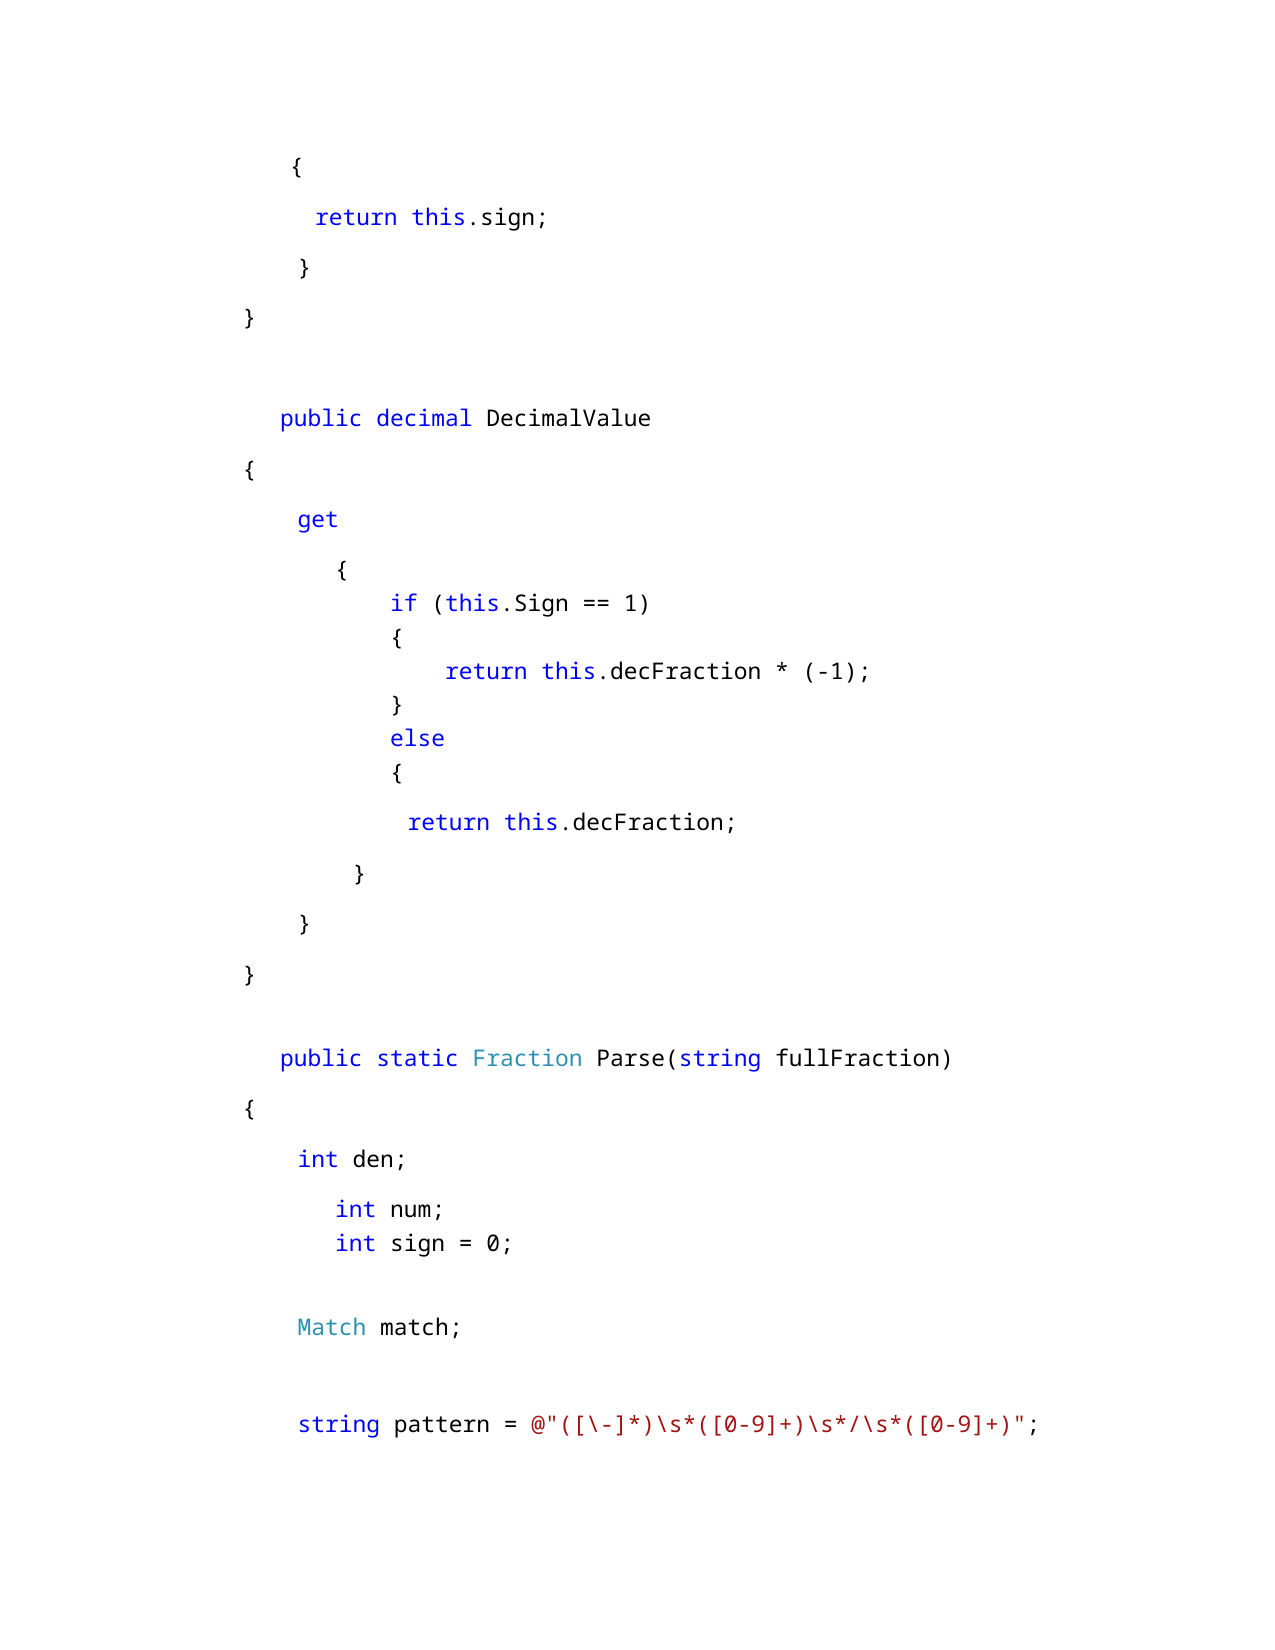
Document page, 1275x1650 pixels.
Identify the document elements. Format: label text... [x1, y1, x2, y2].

text } [187, 907, 1125, 938]
text { [225, 621, 1125, 652]
text if (this.Sign == 1) [225, 587, 1125, 618]
text int sign = 0; [225, 1227, 1125, 1258]
text Match match; [187, 1311, 1125, 1342]
text string pattern = @"([\-]*)\s*([0-9]+)\s*/\s*([0-9]+)"; [187, 1408, 1125, 1439]
text public decimal DecimalValue [225, 402, 1125, 433]
text int den; [187, 1142, 1125, 1174]
text { [225, 756, 1125, 787]
text { [179, 150, 1125, 181]
text { [187, 452, 1125, 484]
text } [187, 857, 1125, 888]
text } [187, 301, 1125, 332]
text } [187, 251, 1125, 282]
text int num; [225, 1193, 1125, 1224]
text public static Fraction Parse(string fullFraction) [225, 1042, 1125, 1073]
text return this.decFraction * (-1); [225, 654, 1125, 686]
text else [225, 722, 1125, 753]
text return this.sign; [150, 200, 1125, 232]
text { [225, 553, 1125, 584]
text return this.decFraction; [187, 806, 1125, 837]
text get [187, 503, 1125, 534]
text { [187, 1092, 1125, 1123]
text } [225, 688, 1125, 719]
text } [187, 957, 1125, 989]
